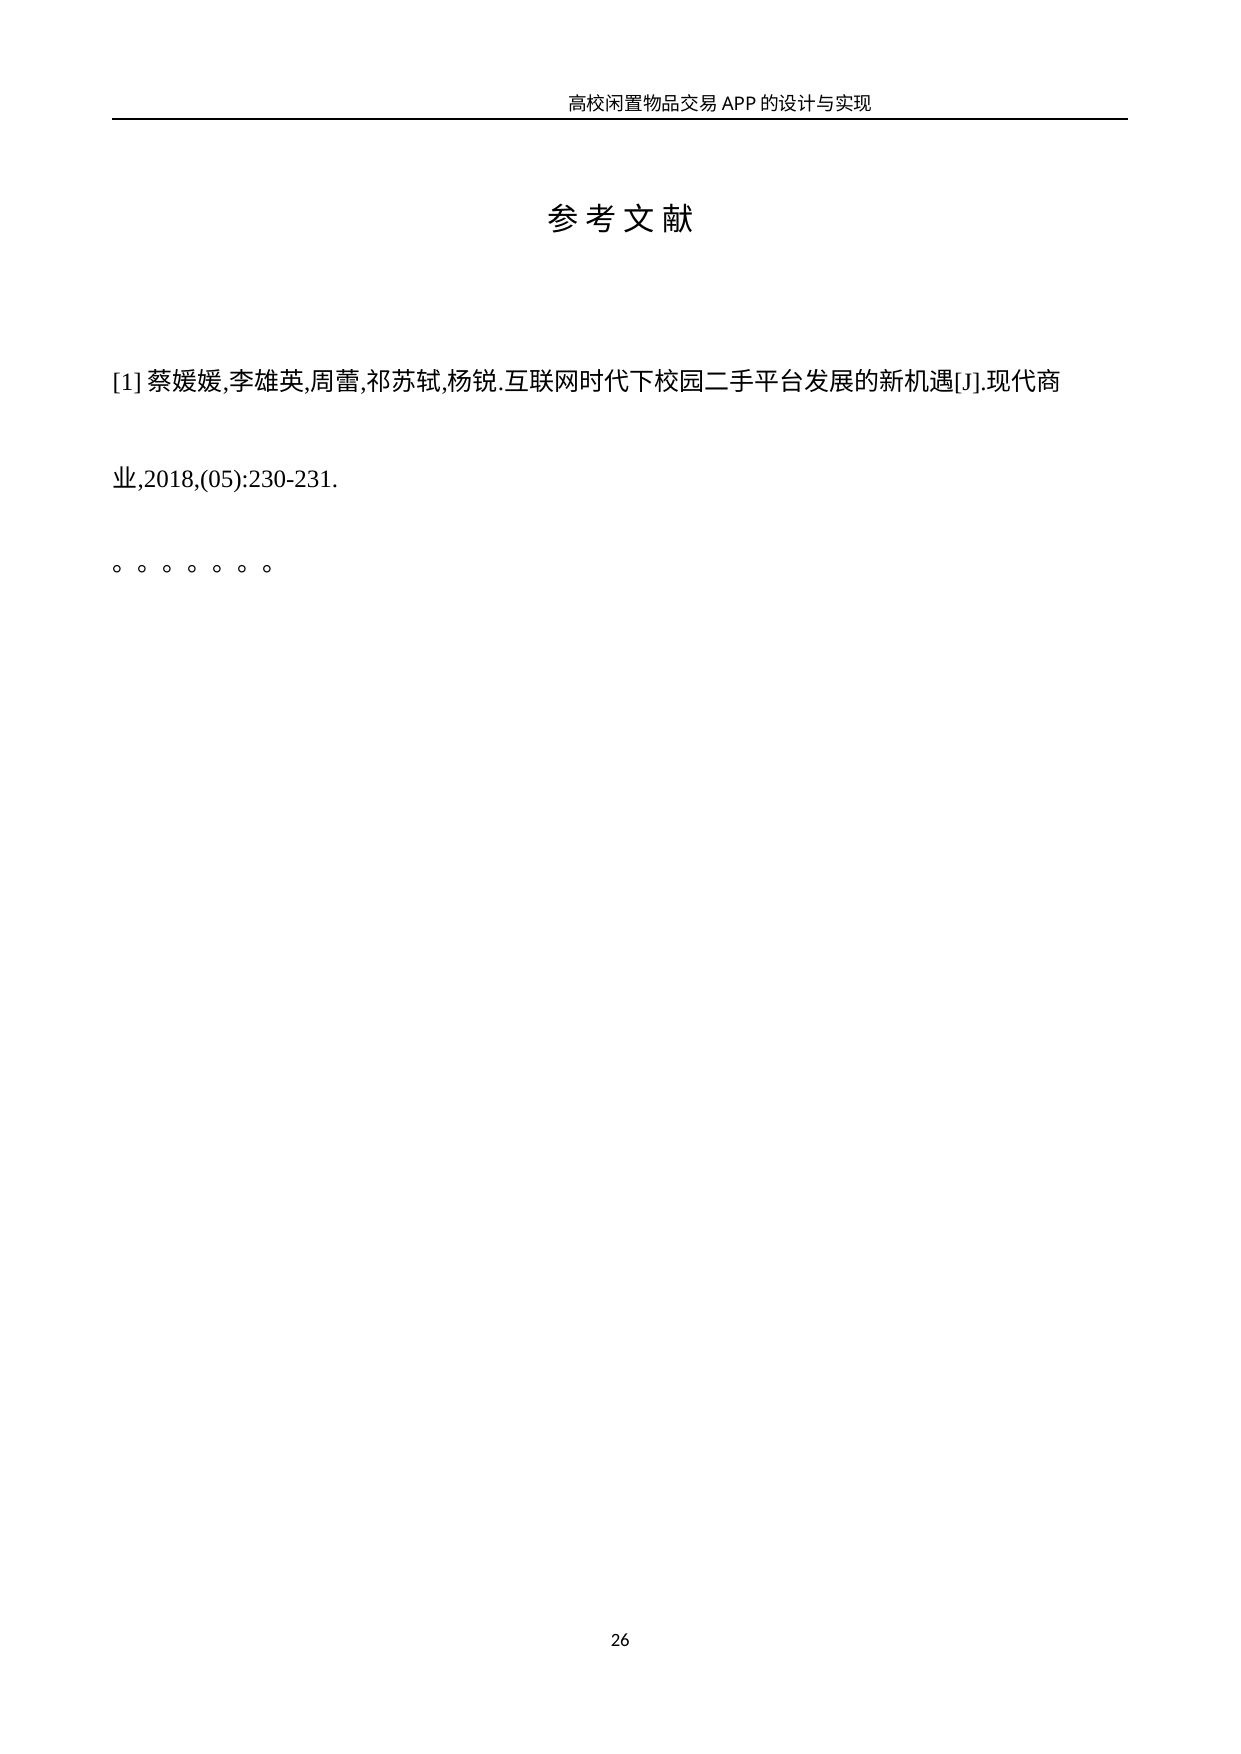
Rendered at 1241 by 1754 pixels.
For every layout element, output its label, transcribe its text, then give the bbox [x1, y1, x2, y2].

text 。。。。。。。 [112, 528, 1128, 593]
subtitle 参 考 文 献 [112, 184, 1128, 249]
text [1] 蔡媛媛,李雄英,周蕾,祁苏轼,杨锐.互联网时代下校园二手平台发展的新机遇[J].现代商业,2018,(05):230-231. [112, 347, 1128, 509]
